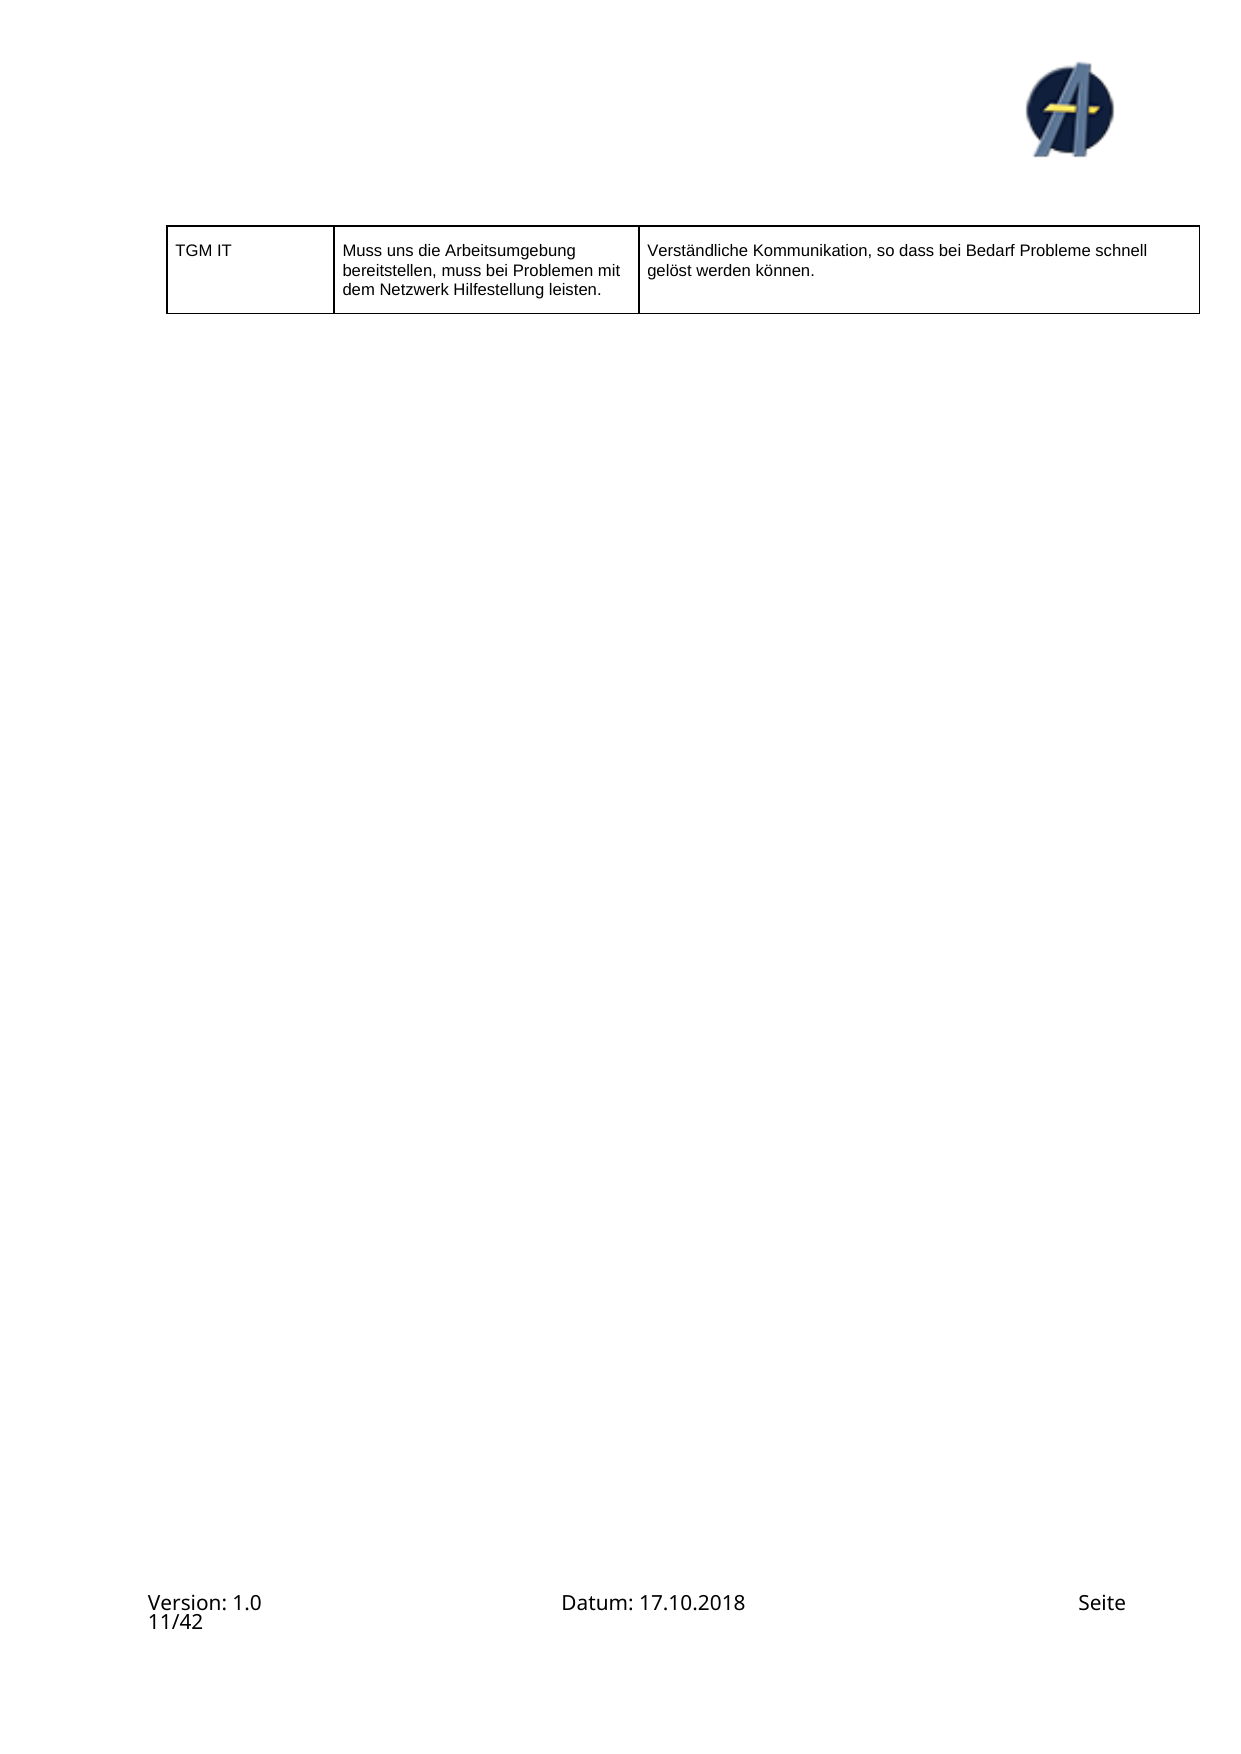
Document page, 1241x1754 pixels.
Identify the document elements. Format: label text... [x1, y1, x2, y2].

table_cell TGM IT [168, 227, 333, 313]
table_cell Verständliche Kommunikation, so dass bei Bedarf Probleme schnell gelöst werden können. [640, 227, 1199, 313]
table_cell Muss uns die Arbeitsumgebung bereitstellen, muss bei Problemen mit dem Netzwerk Hilfestellung leisten. [335, 227, 638, 313]
picture [1018, 59, 1123, 164]
